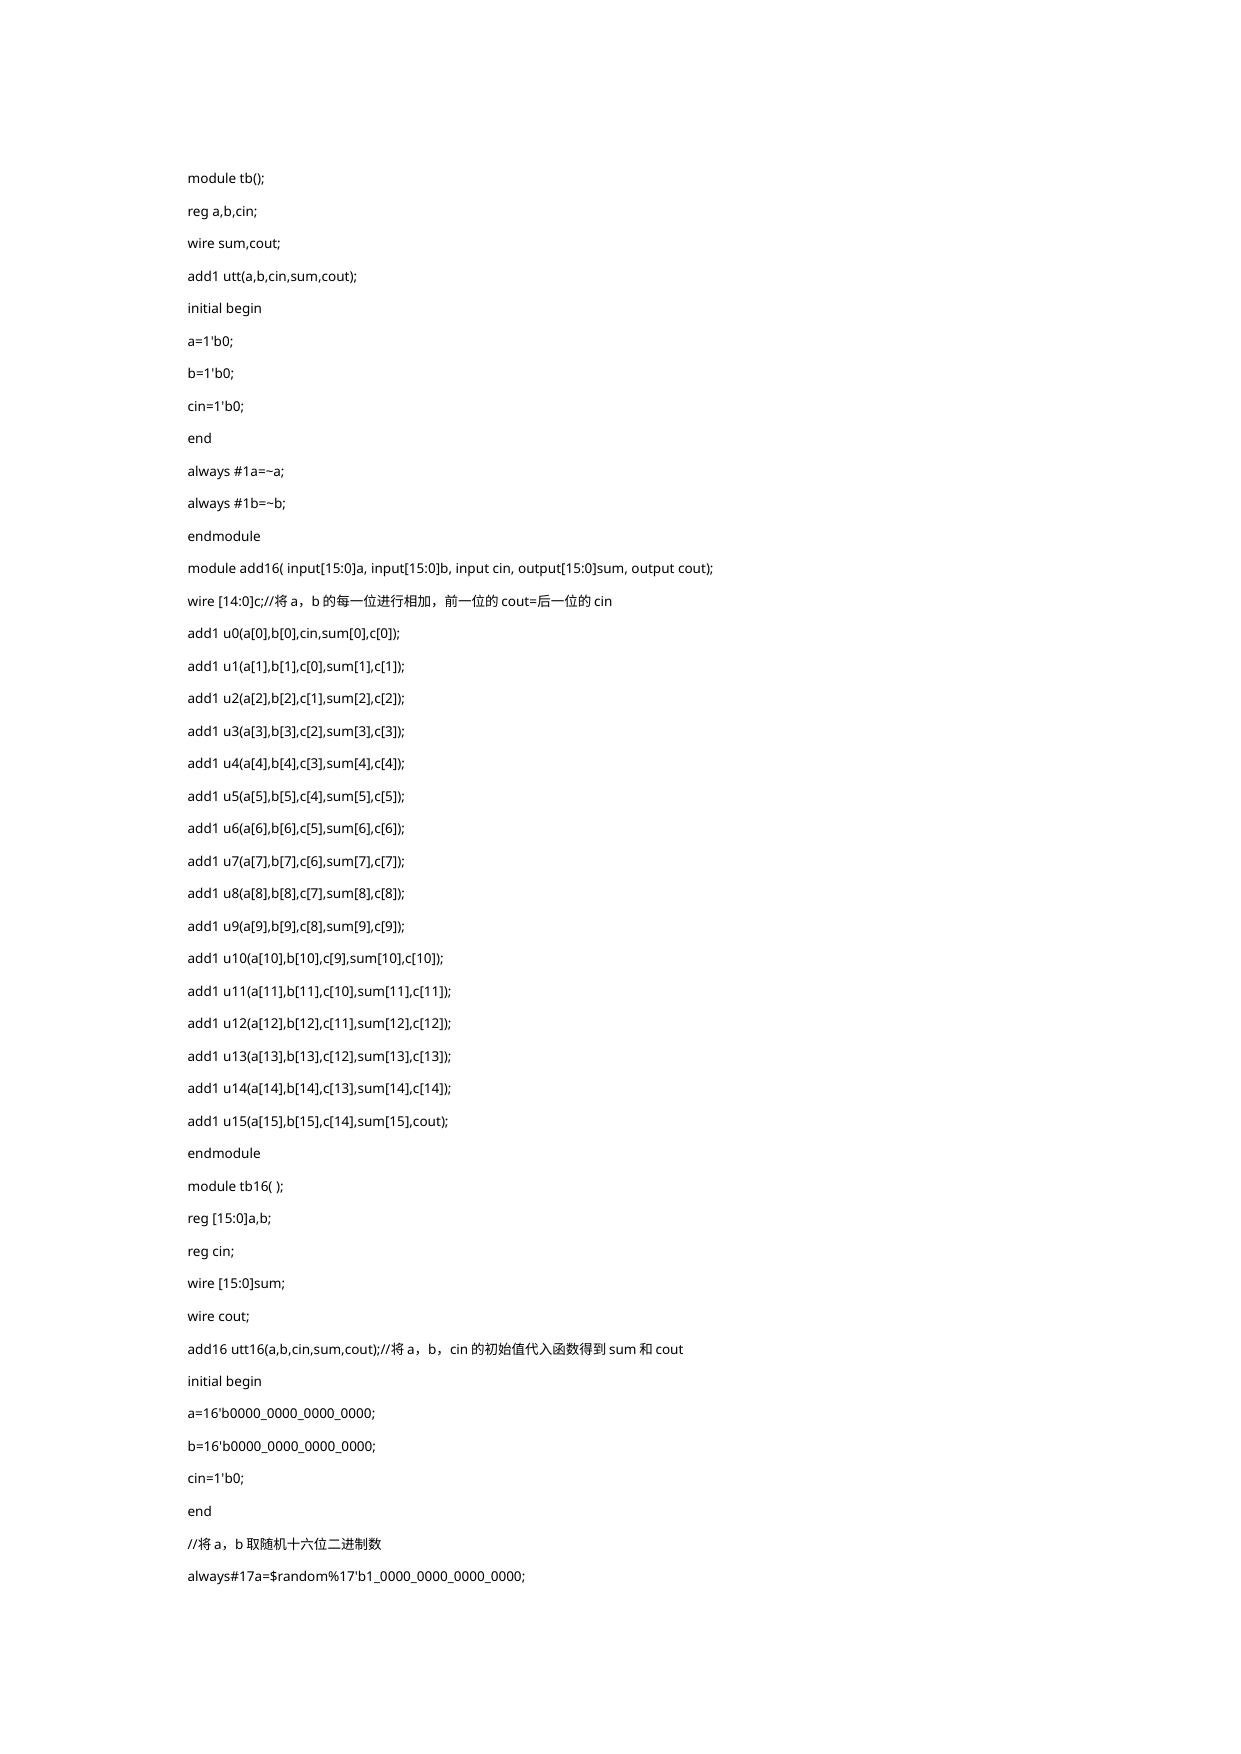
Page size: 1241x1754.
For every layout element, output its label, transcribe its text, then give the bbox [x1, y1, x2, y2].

text wire [15:0]sum; [187, 1267, 1053, 1299]
text initial begin [187, 1364, 1053, 1397]
text add1 utt(a,b,cin,sum,cout); [187, 259, 1053, 292]
text add16 utt16(a,b,cin,sum,cout);//将a，b，cin的初始值代入函数得到sum和cout [187, 1332, 1053, 1364]
text end [187, 1494, 1053, 1527]
text reg a,b,cin; [187, 194, 1053, 227]
text add1 u8(a[8],b[8],c[7],sum[8],c[8]); [187, 877, 1053, 909]
text //将a，b取随机十六位二进制数 [187, 1527, 1053, 1559]
text module tb(); [187, 162, 1053, 194]
text wire cout; [187, 1299, 1053, 1332]
text add1 u5(a[5],b[5],c[4],sum[5],c[5]); [187, 779, 1053, 812]
text always #1b=~b; [187, 487, 1053, 519]
text always #1a=~a; [187, 454, 1053, 487]
text a=16'b0000_0000_0000_0000; [187, 1397, 1053, 1429]
text add1 u4(a[4],b[4],c[3],sum[4],c[4]); [187, 747, 1053, 779]
text endmodule [187, 1137, 1053, 1169]
text reg cin; [187, 1234, 1053, 1267]
text module tb16( ); [187, 1169, 1053, 1202]
text add1 u9(a[9],b[9],c[8],sum[9],c[9]); [187, 909, 1053, 942]
text always#17a=$random%17'b1_0000_0000_0000_0000; [187, 1559, 1053, 1592]
text wire sum,cout; [187, 227, 1053, 259]
text add1 u2(a[2],b[2],c[1],sum[2],c[2]); [187, 682, 1053, 714]
text add1 u3(a[3],b[3],c[2],sum[3],c[3]); [187, 714, 1053, 747]
text add1 u13(a[13],b[13],c[12],sum[13],c[13]); [187, 1039, 1053, 1072]
text add1 u12(a[12],b[12],c[11],sum[12],c[12]); [187, 1007, 1053, 1039]
text add1 u10(a[10],b[10],c[9],sum[10],c[10]); [187, 942, 1053, 974]
text a=1'b0; [187, 324, 1053, 357]
text add1 u14(a[14],b[14],c[13],sum[14],c[14]); [187, 1072, 1053, 1104]
text cin=1'b0; [187, 389, 1053, 422]
text add1 u1(a[1],b[1],c[0],sum[1],c[1]); [187, 649, 1053, 682]
text end [187, 422, 1053, 454]
text add1 u15(a[15],b[15],c[14],sum[15],cout); [187, 1104, 1053, 1137]
text add1 u6(a[6],b[6],c[5],sum[6],c[6]); [187, 812, 1053, 844]
text endmodule [187, 519, 1053, 552]
text add1 u7(a[7],b[7],c[6],sum[7],c[7]); [187, 844, 1053, 877]
text wire [14:0]c;//将a，b的每一位进行相加，前一位的cout=后一位的cin [187, 584, 1053, 617]
text add1 u11(a[11],b[11],c[10],sum[11],c[11]); [187, 974, 1053, 1007]
text cin=1'b0; [187, 1462, 1053, 1494]
text add1 u0(a[0],b[0],cin,sum[0],c[0]); [187, 617, 1053, 649]
text b=1'b0; [187, 357, 1053, 389]
text initial begin [187, 292, 1053, 324]
text module add16( input[15:0]a, input[15:0]b, input cin, output[15:0]sum, output cout); [187, 552, 1053, 584]
text reg [15:0]a,b; [187, 1202, 1053, 1234]
text b=16'b0000_0000_0000_0000; [187, 1429, 1053, 1462]
